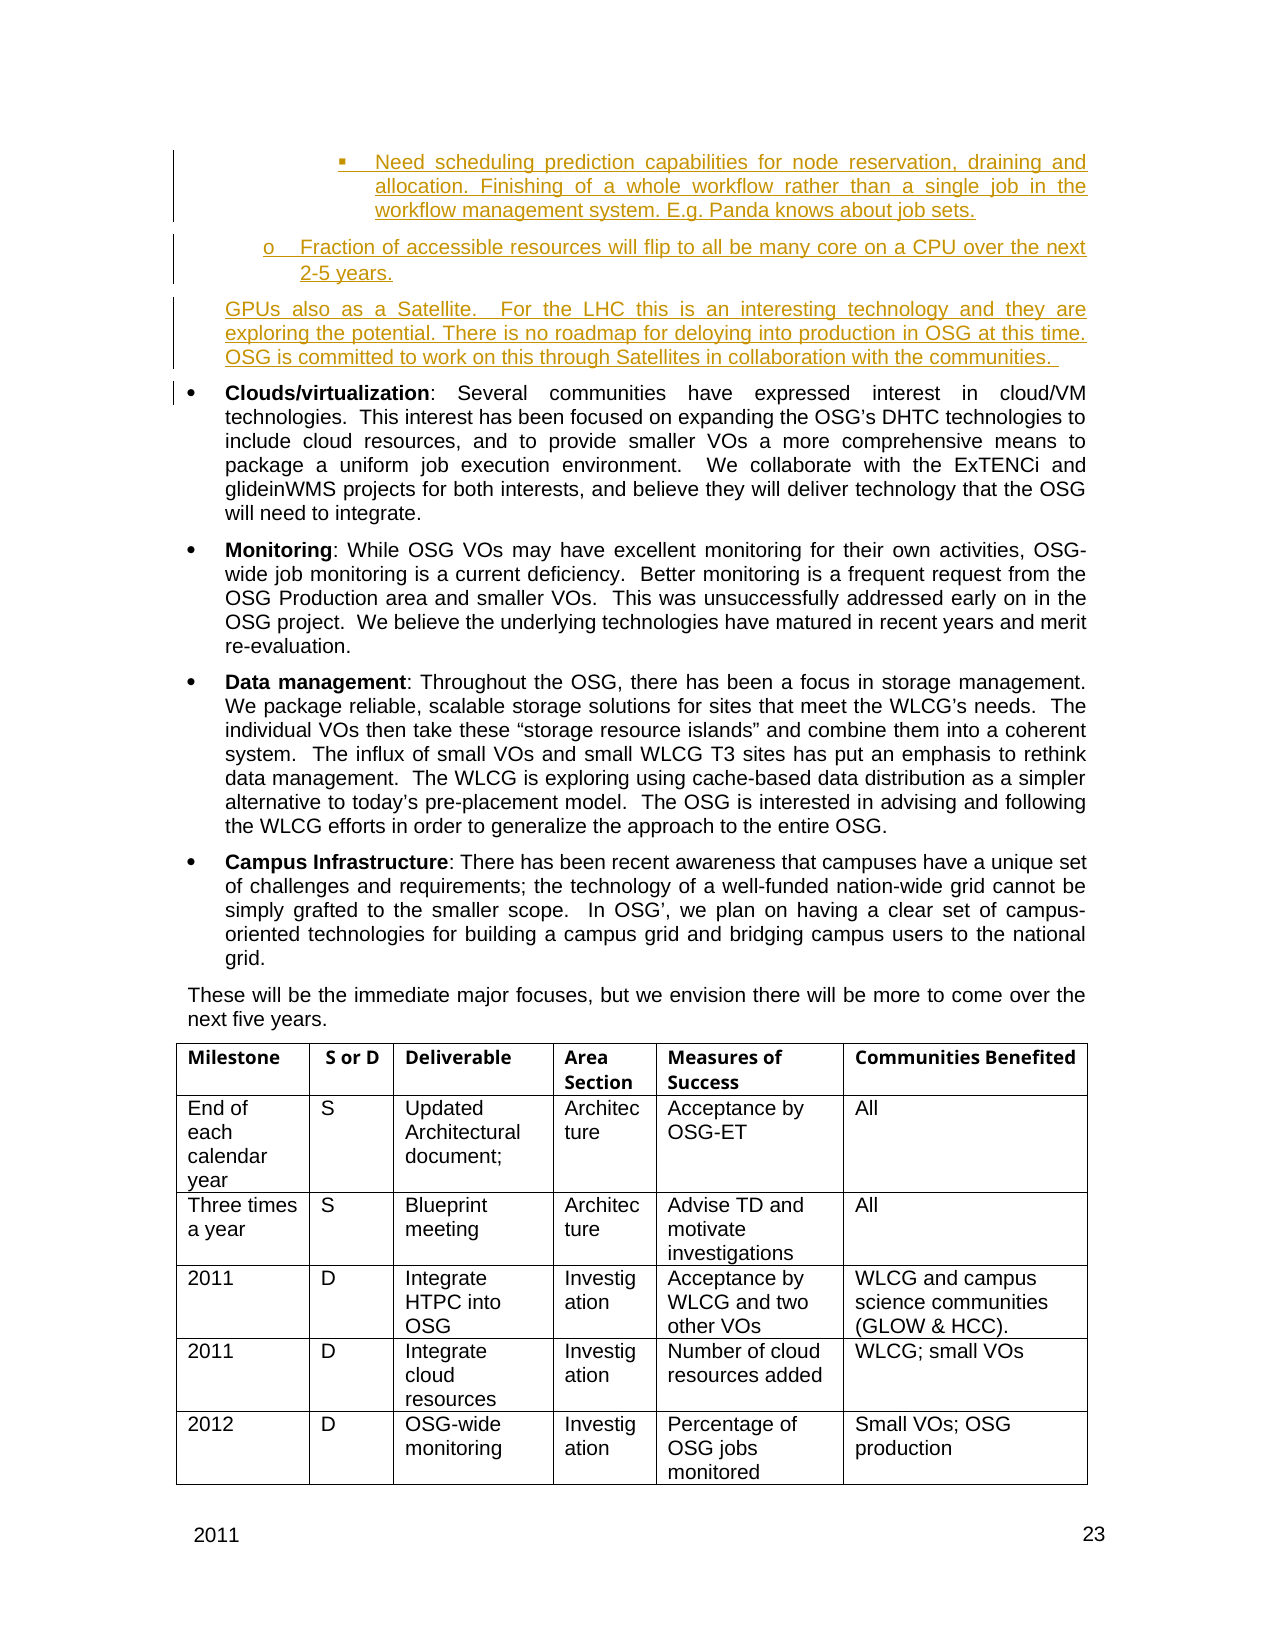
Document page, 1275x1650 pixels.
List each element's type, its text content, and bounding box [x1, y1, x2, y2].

table_cell Investigation [554, 1339, 656, 1411]
table_cell All [844, 1193, 1087, 1265]
table_header S or D [310, 1044, 393, 1095]
table_header Measures of Success [657, 1044, 843, 1095]
table_cell 2011 [177, 1339, 309, 1411]
list Campus Infrastructure: There has been recent awareness that campuses have a unique set of challenges and requirements; the technology of a well-funded nation-wide grid cannot be simply grafted to the smaller scope. In OSG’, we plan on having a clear set of campus-oriented technologies for building a campus grid and bridging campus users to the national grid. [187, 850, 1087, 970]
table_cell Investigation [554, 1412, 656, 1484]
list Clouds/virtualization: Several communities have expressed interest in cloud/VM technologies. This interest has been focused on expanding the OSG’s DHTC technologies to include cloud resources, and to provide smaller VOs a more comprehensive means to package a uniform job execution environment. We collaborate with the ExTENCi and glideinWMS projects for both interests, and believe they will deliver technology that the OSG will need to integrate. [187, 381, 1087, 525]
table_cell WLCG; small VOs [844, 1339, 1087, 1411]
table_cell Acceptance by WLCG and two other VOs [657, 1266, 843, 1338]
table_header Milestone [177, 1044, 309, 1095]
table_cell S [310, 1193, 393, 1265]
table_cell Architecture [554, 1193, 656, 1265]
table_cell Percentage of OSG jobs monitored [657, 1412, 843, 1484]
table_cell Updated Architectural document; [394, 1096, 553, 1192]
table_cell D [310, 1339, 393, 1411]
table_cell OSG-wide monitoring [394, 1412, 553, 1484]
list Monitoring: While OSG VOs may have excellent monitoring for their own activities, OSG-wide job monitoring is a current deficiency. Better monitoring is a frequent request from the OSG Production area and smaller VOs. This was unsuccessfully addressed early on in the OSG project. We believe the underlying technologies have matured in recent years and merit re-evaluation. [187, 537, 1087, 657]
table_cell S [310, 1096, 393, 1192]
table_cell All [844, 1096, 1087, 1192]
table_cell Integrate cloud resources [394, 1339, 553, 1411]
table_cell Integrate HTPC into OSG [394, 1266, 553, 1338]
table_cell Small VOs; OSG production [844, 1412, 1087, 1484]
table_cell Number of cloud resources added [657, 1339, 843, 1411]
table_cell 2011 [177, 1266, 309, 1338]
table_cell 2012 [177, 1412, 309, 1484]
table_header Area Section [554, 1044, 656, 1095]
table_cell D [310, 1412, 393, 1484]
table_cell Acceptance by OSG-ET [657, 1096, 843, 1192]
table_header Communities Benefited [844, 1044, 1087, 1095]
list Data management: Throughout the OSG, there has been a focus in storage management. We package reliable, scalable storage solutions for sites that meet the WLCG’s needs. The individual VOs then take these “storage resource islands” and combine them into a coherent system. The influx of small VOs and small WLCG T3 sites has put an emphasis to rethink data management. The WLCG is exploring using cache-based data distribution as a simpler alternative to today’s pre-placement model. The OSG is interested in advising and following the WLCG efforts in order to generalize the approach to the entire OSG. [187, 670, 1087, 838]
table_cell Three times a year [177, 1193, 309, 1265]
text These will be the immediate major focuses, but we envision there will be more to come over the next five years. [187, 983, 1087, 1031]
table_cell End of each calendar year [177, 1096, 309, 1192]
table_cell Investigation [554, 1266, 656, 1338]
table_cell Blueprint meeting [394, 1193, 553, 1265]
table_header Deliverable [394, 1044, 553, 1095]
table_cell D [310, 1266, 393, 1338]
table_cell Architecture [554, 1096, 656, 1192]
table_cell Advise TD and motivate investigations [657, 1193, 843, 1265]
table_cell WLCG and campus science communities (GLOW & HCC). [844, 1266, 1087, 1338]
